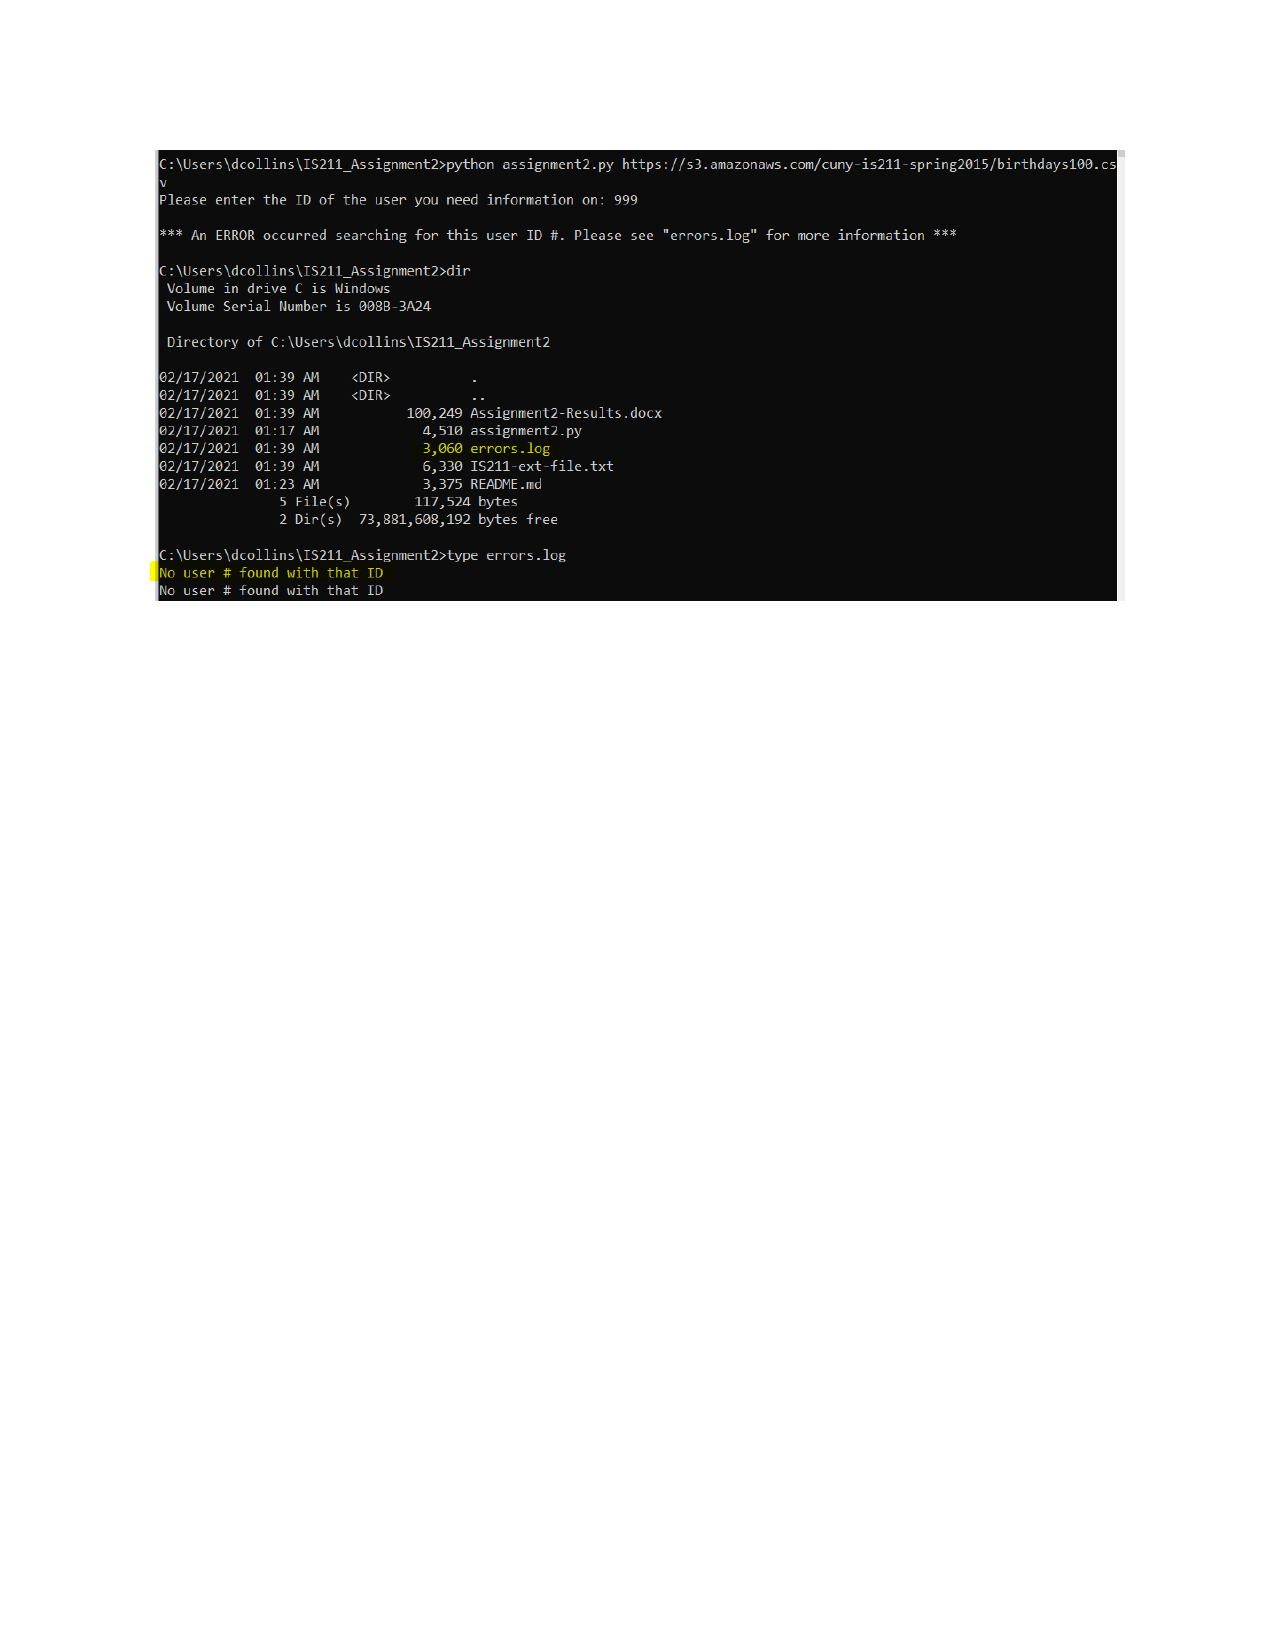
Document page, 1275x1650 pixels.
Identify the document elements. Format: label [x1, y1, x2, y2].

picture [150, 150, 1125, 601]
